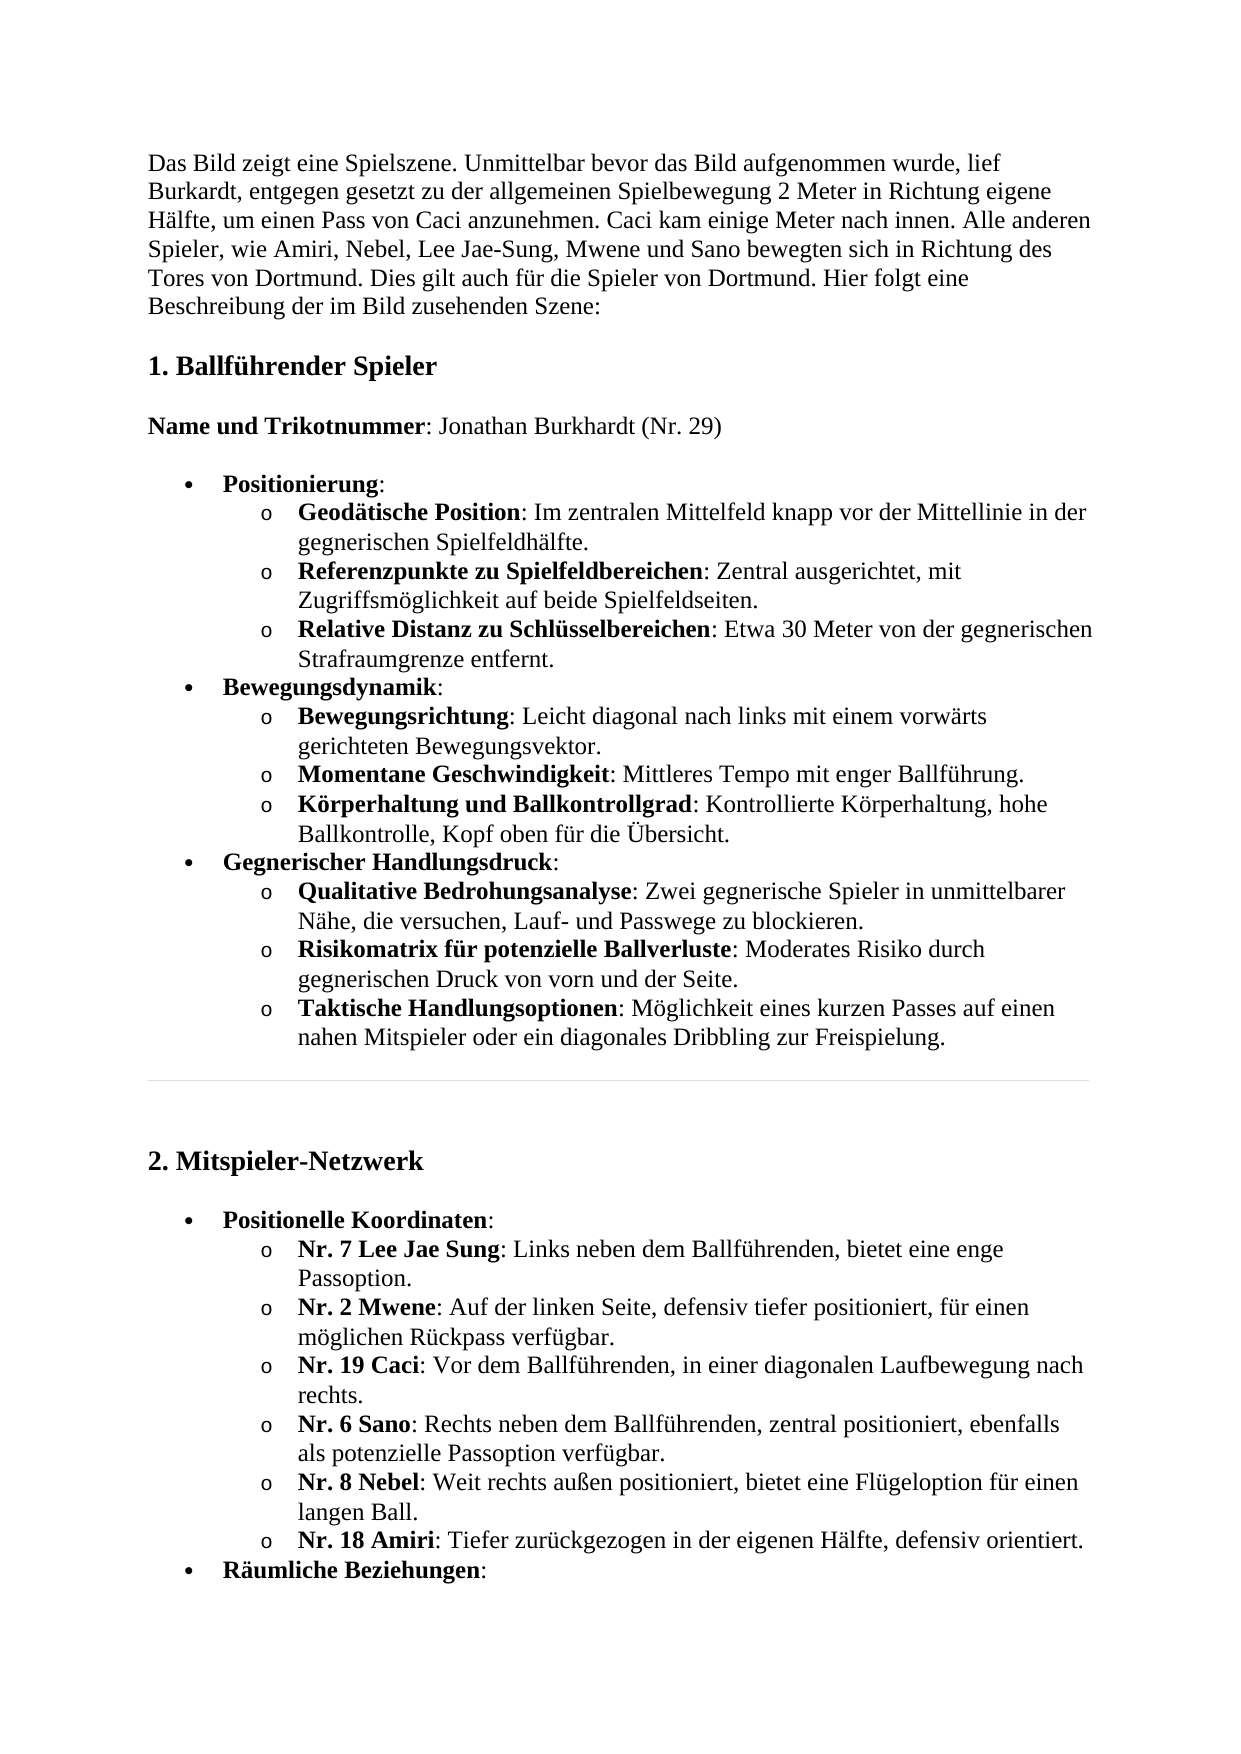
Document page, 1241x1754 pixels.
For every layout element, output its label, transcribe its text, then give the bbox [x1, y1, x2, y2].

text 2. Mitspieler-Netzwerk [148, 1144, 1093, 1176]
list Taktische Handlungsoptionen: Möglichkeit eines kurzen Passes auf einen nahen Mitspieler oder ein diagonales Dribbling zur Freispielung. [260, 993, 1093, 1051]
list Räumliche Beziehungen: [185, 1555, 1093, 1584]
list Geodätische Position: Im zentralen Mittelfeld knapp vor der Mittellinie in der gegnerischen Spielfeldhälfte. [260, 497, 1093, 556]
list Positionierung: [185, 469, 1093, 497]
list Nr. 19 Caci: Vor dem Ballführenden, in einer diagonalen Laufbewegung nach rechts. [260, 1351, 1093, 1409]
list Gegnerischer Handlungsdruck: [185, 847, 1093, 876]
text 1. Ballführender Spieler [148, 349, 1093, 382]
text Name und Trikotnummer: Jonathan Burkhardt (Nr. 29) [148, 411, 1093, 439]
list Nr. 18 Amiri: Tiefer zurückgezogen in der eigenen Hälfte, defensiv orientiert. [260, 1526, 1093, 1555]
list Bewegungsdynamik: [185, 672, 1093, 701]
list Nr. 7 Lee Jae Sung: Links neben dem Ballführenden, bietet eine enge Passoption. [260, 1234, 1093, 1292]
list Nr. 8 Nebel: Weit rechts außen positioniert, bietet eine Flügeloption für einen langen Ball. [260, 1467, 1093, 1526]
list Bewegungsrichtung: Leicht diagonal nach links mit einem vorwärts gerichteten Bewegungsvektor. [260, 701, 1093, 759]
list Nr. 6 Sano: Rechts neben dem Ballführenden, zentral positioniert, ebenfalls als potenzielle Passoption verfügbar. [260, 1409, 1093, 1467]
list Momentane Geschwindigkeit: Mittleres Tempo mit enger Ballführung. [260, 759, 1093, 789]
text Das Bild zeigt eine Spielszene. Unmittelbar bevor das Bild aufgenommen wurde, lief Burkardt, entgegen gesetzt zu der allgemeinen Spielbewegung 2 Meter in Richtung eigene Hälfte, um einen Pass von Caci anzunehmen. Caci kam einige Meter nach innen. Alle anderen Spieler, wie Amiri, Nebel, Lee Jae-Sung, Mwene und Sano bewegten sich in Richtung des Tores von Dortmund. Dies gilt auch für die Spieler von Dortmund. Hier folgt eine Beschreibung der im Bild zusehenden Szene: [148, 148, 1093, 320]
list Körperhaltung und Ballkontrollgrad: Kontrollierte Körperhaltung, hohe Ballkontrolle, Kopf oben für die Übersicht. [260, 789, 1093, 847]
list Qualitative Bedrohungsanalyse: Zwei gegnerische Spieler in unmittelbarer Nähe, die versuchen, Lauf- und Passwege zu blockieren. [260, 876, 1093, 934]
list Relative Distanz zu Schlüsselbereichen: Etwa 30 Meter von der gegnerischen Strafraumgrenze entfernt. [260, 614, 1093, 672]
list Risikomatrix für potenzielle Ballverluste: Moderates Risiko durch gegnerischen Druck von vorn und der Seite. [260, 934, 1093, 993]
list Nr. 2 Mwene: Auf der linken Seite, defensiv tiefer positioniert, für einen möglichen Rückpass verfügbar. [260, 1292, 1093, 1351]
list Referenzpunkte zu Spielfeldbereichen: Zentral ausgerichtet, mit Zugriffsmöglichkeit auf beide Spielfeldseiten. [260, 556, 1093, 614]
list Positionelle Koordinaten: [185, 1205, 1093, 1234]
